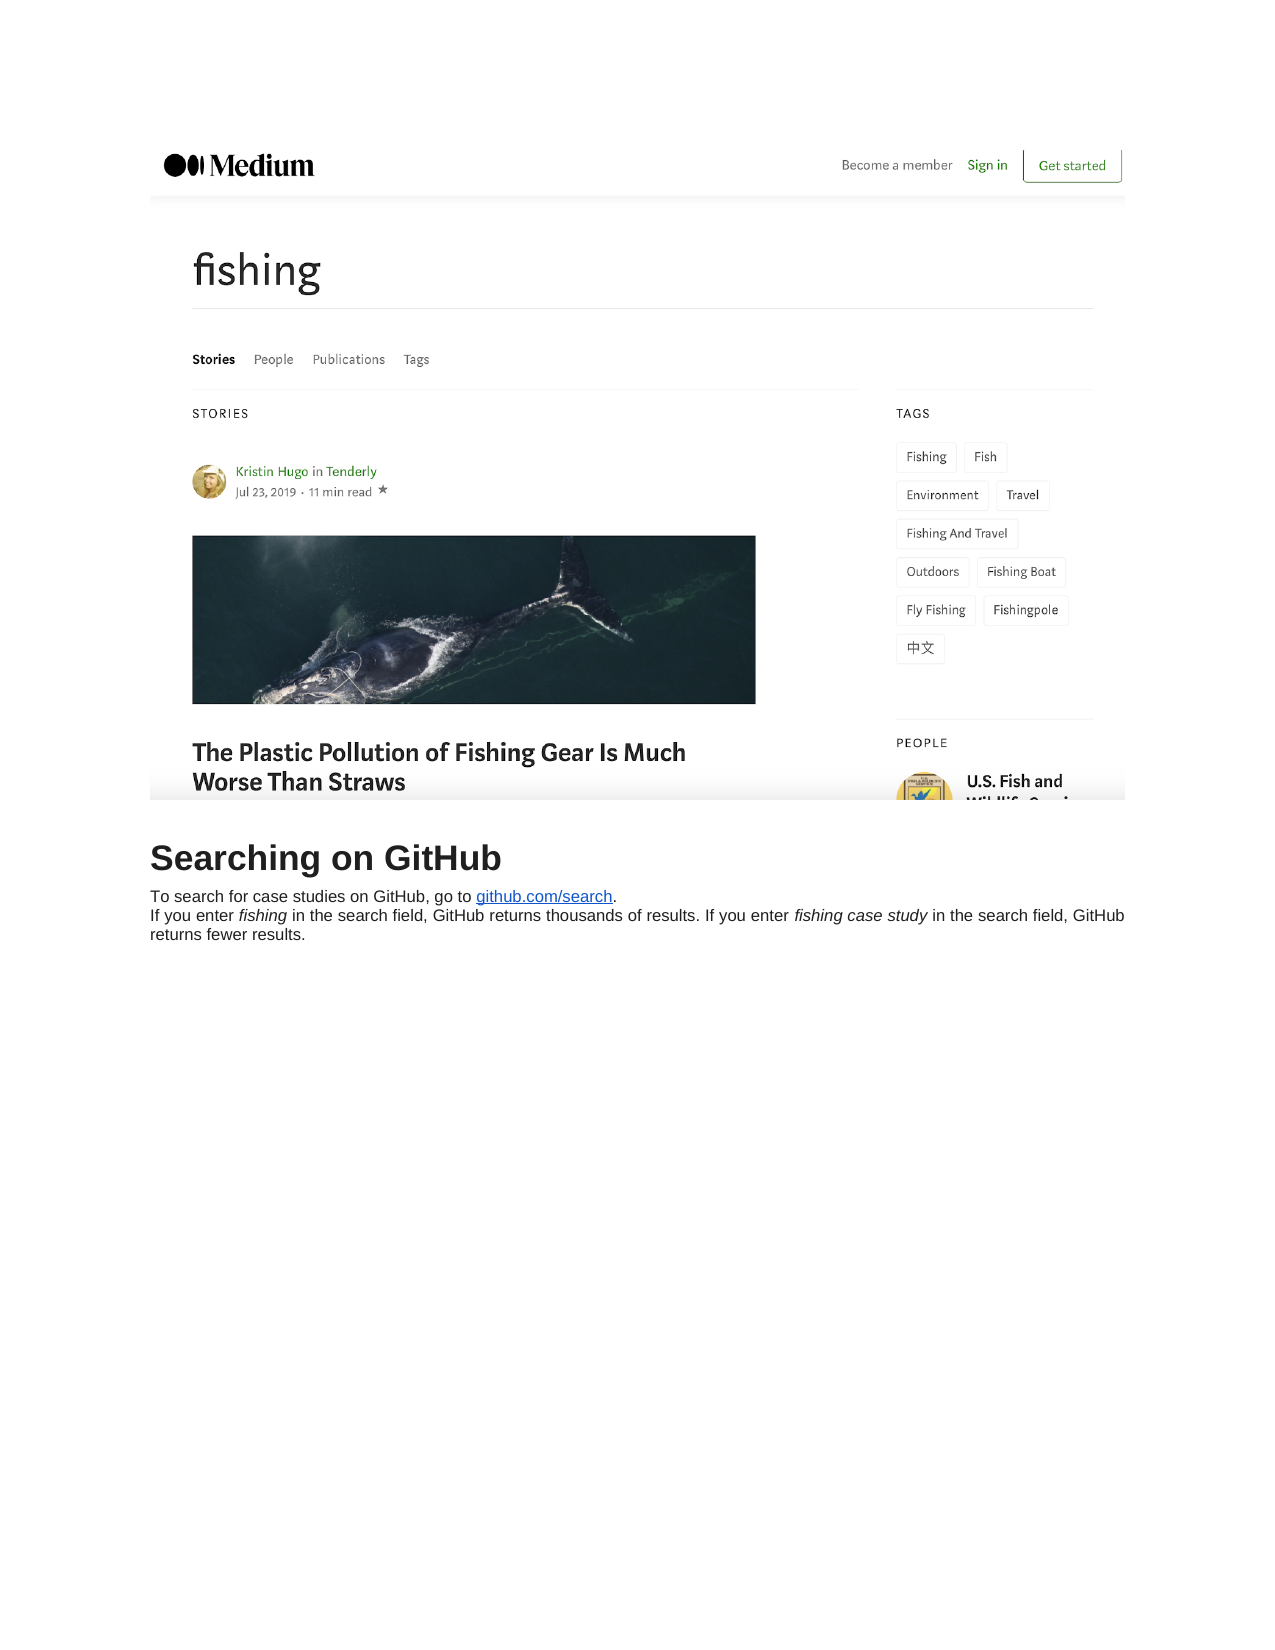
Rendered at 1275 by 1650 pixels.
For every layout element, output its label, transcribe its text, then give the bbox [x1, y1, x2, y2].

subtitle Searching on GitHub [150, 837, 1125, 878]
picture [150, 150, 1125, 800]
text To search for case studies on GitHub, go to github.com/search. [150, 887, 1125, 906]
text If you enter fishing in the search field, GitHub returns thousands of results. If you enter fishing case study in the search field, GitHub returns fewer results. [150, 906, 1125, 944]
